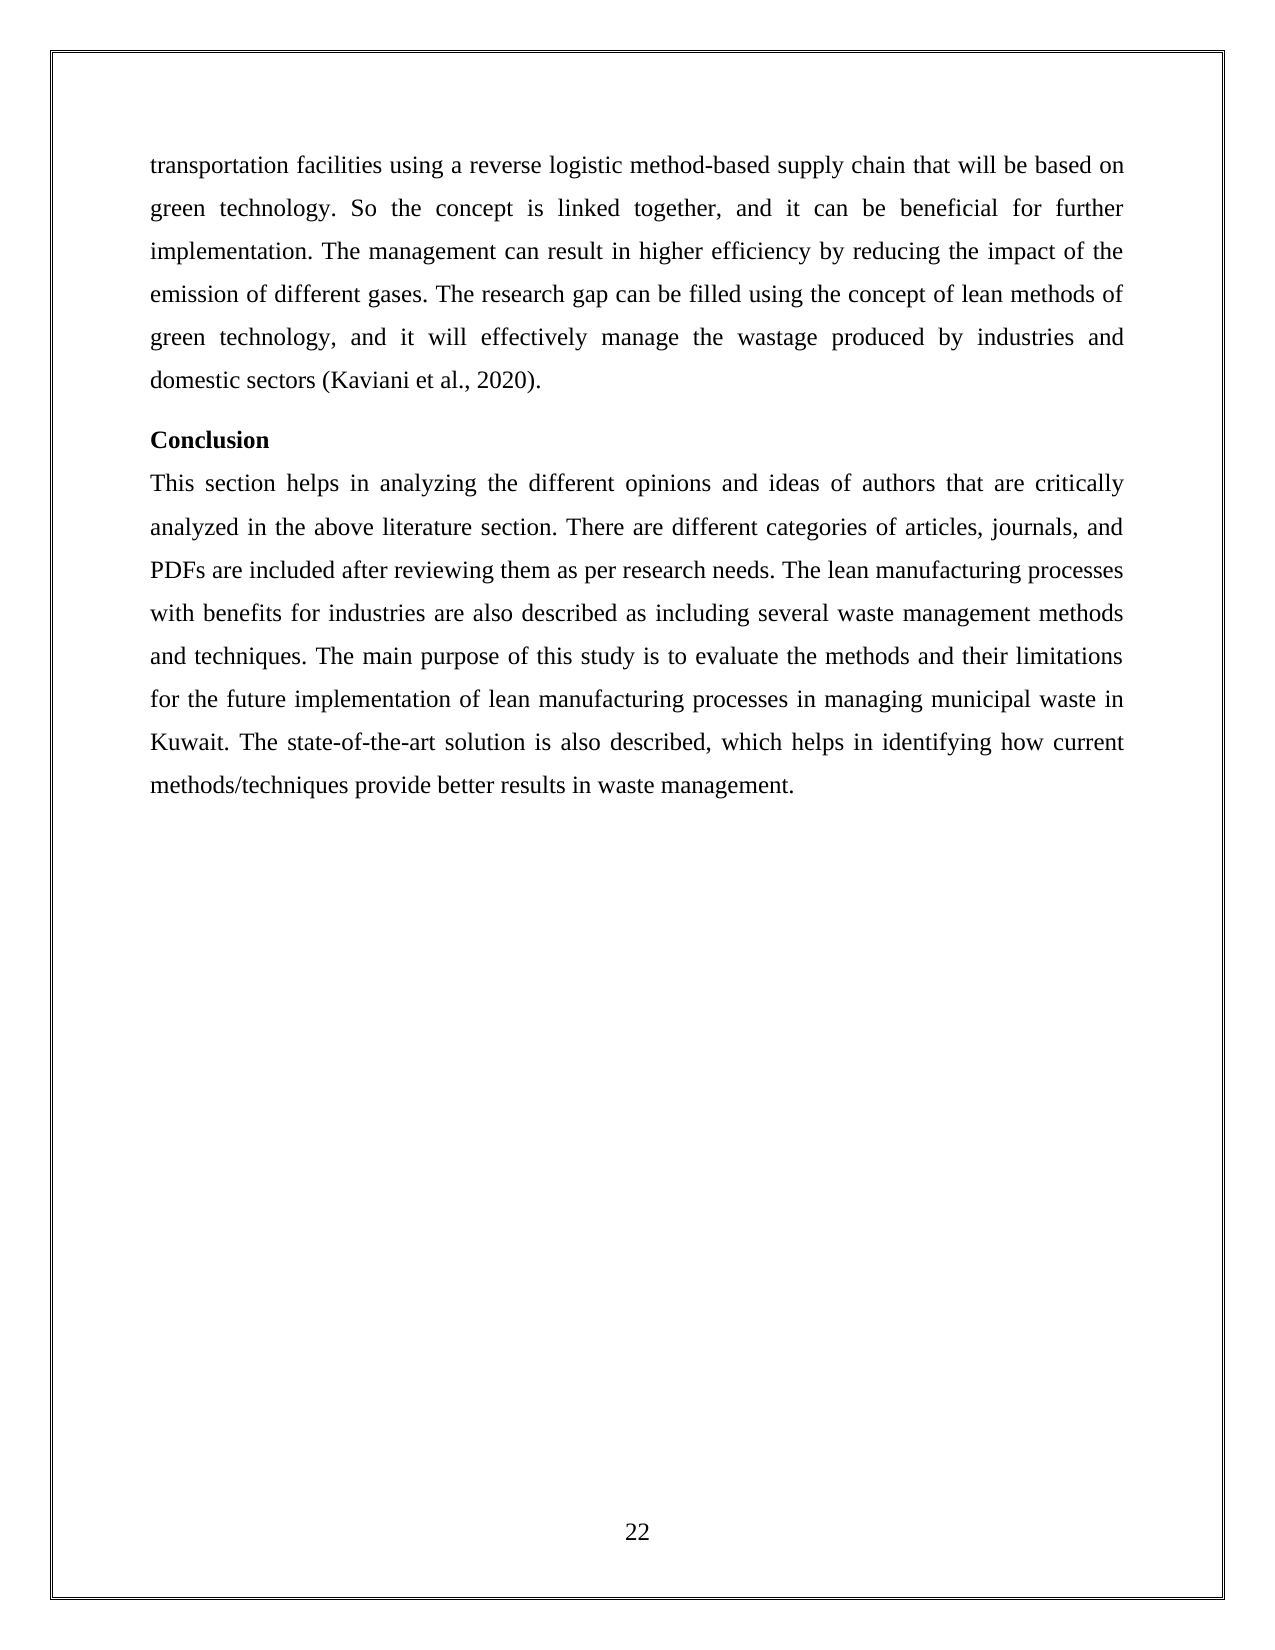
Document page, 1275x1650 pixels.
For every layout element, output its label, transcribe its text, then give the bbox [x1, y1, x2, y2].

subtitle Conclusion [150, 425, 1125, 454]
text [150, 150, 1125, 394]
text This section helps in analyzing the different opinions and ideas of authors that are critically analyzed in the above literature section. There are different categories of articles, journals, and PDFs are included after reviewing them as per research needs. The lean manufacturing processes with benefits for industries are also described as including several waste management methods and techniques. The main purpose of this study is to evaluate the methods and their limitations for the future implementation of lean manufacturing processes in managing municipal waste in Kuwait. The state-of-the-art solution is also described, which helps in identifying how current methods/techniques provide better results in waste management. [150, 468, 1125, 799]
